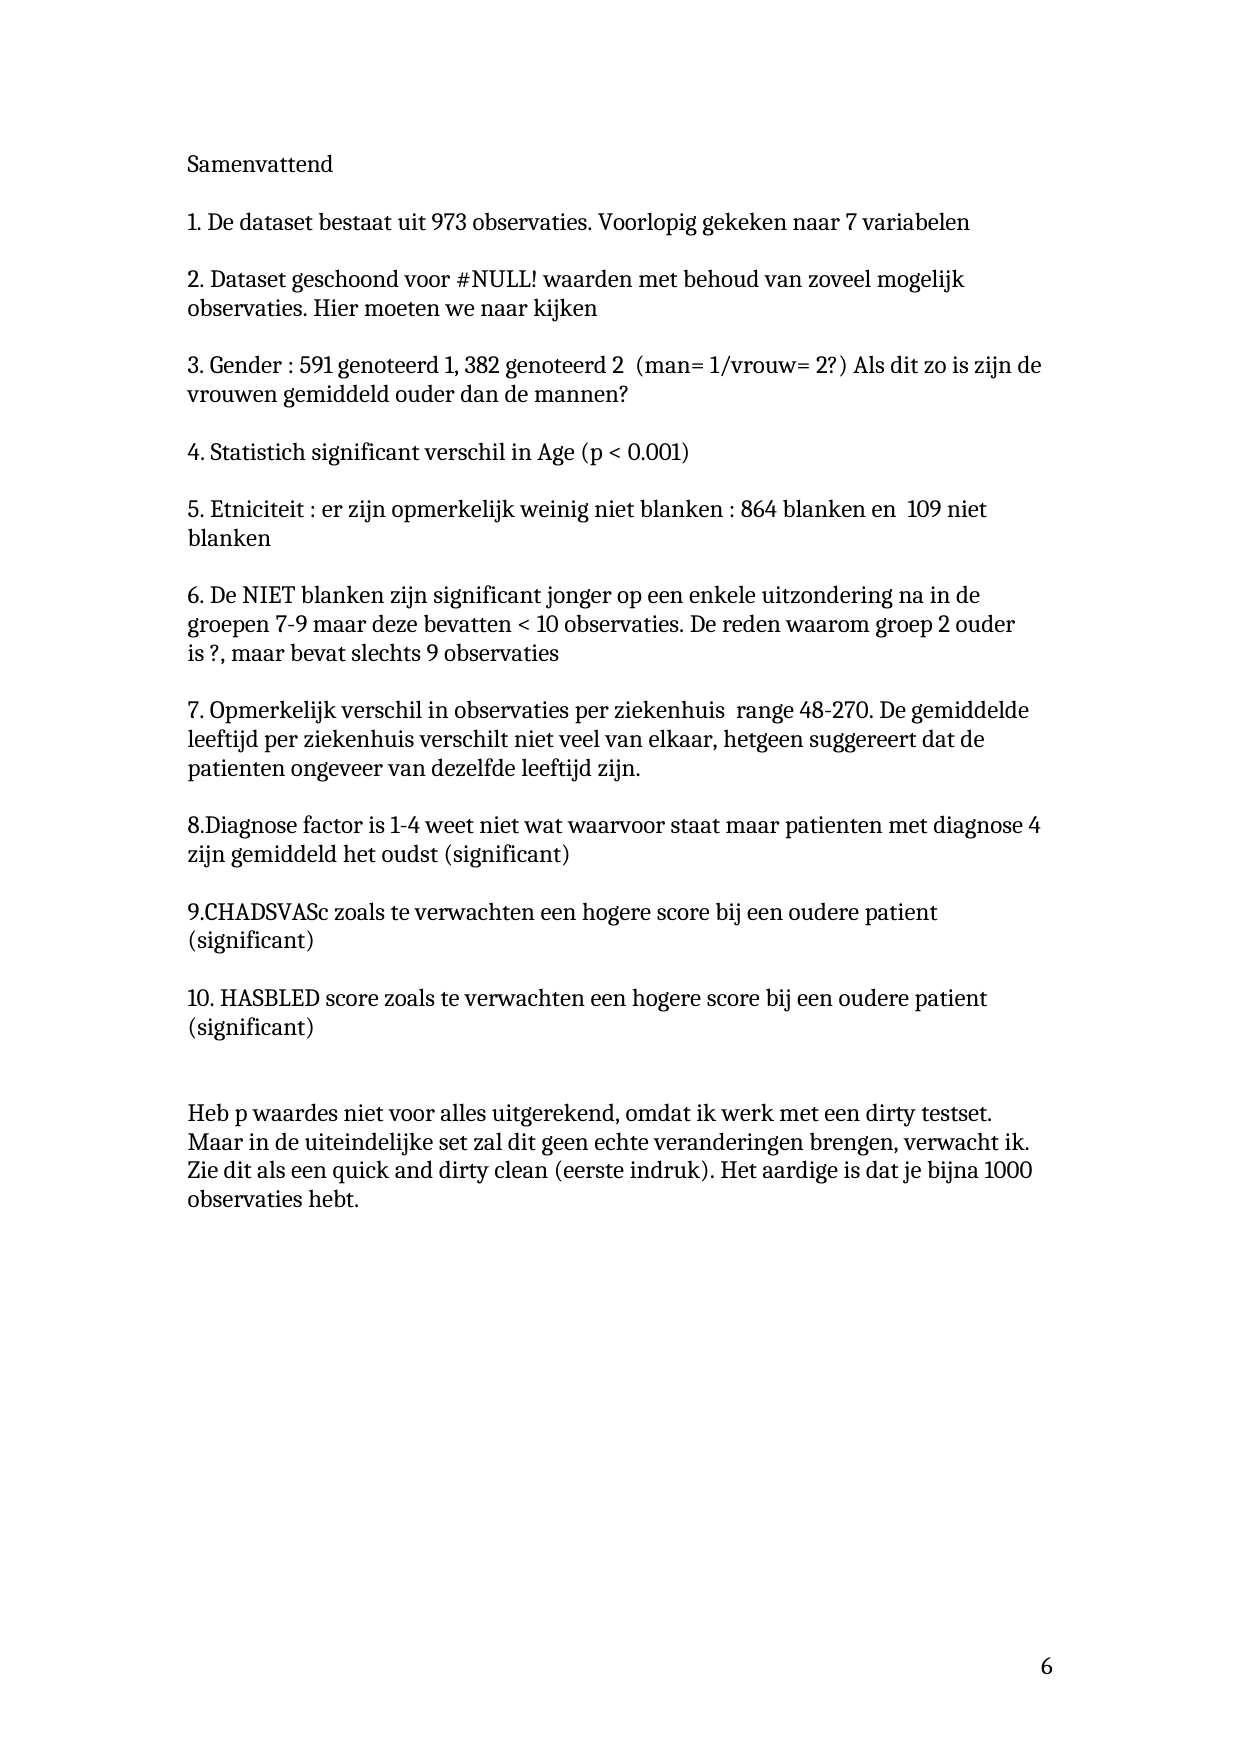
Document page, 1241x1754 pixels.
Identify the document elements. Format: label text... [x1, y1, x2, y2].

text 4. Statistich significant verschil in Age (p < 0.001) [187, 437, 1053, 466]
text 5. Etniciteit : er zijn opmerkelijk weinig niet blanken : 864 blanken en 109 niet blanken [187, 495, 1053, 552]
text 1. De dataset bestaat uit 973 observaties. Voorlopig gekeken naar 7 variabelen [187, 207, 1053, 236]
text 10. HASBLED score zoals te verwachten een hogere score bij een oudere patient (significant) [187, 984, 1053, 1041]
text Samenvattend [187, 150, 1053, 179]
text 6. De NIET blanken zijn significant jonger op een enkele uitzondering na in de groepen 7-9 maar deze bevatten < 10 observaties. De reden waarom groep 2 ouder is ?, maar bevat slechts 9 observaties [187, 581, 1053, 667]
text 7. Opmerkelijk verschil in observaties per ziekenhuis range 48-270. De gemiddelde leeftijd per ziekenhuis verschilt niet veel van elkaar, hetgeen suggereert dat de patienten ongeveer van dezelfde leeftijd zijn. [187, 696, 1053, 782]
text Heb p waardes niet voor alles uitgerekend, omdat ik werk met een dirty testset. Maar in de uiteindelijke set zal dit geen echte veranderingen brengen, verwacht ik. Zie dit als een quick and dirty clean (eerste indruk). Het aardige is dat je bijna 1000 observaties hebt. [187, 1099, 1053, 1214]
text 8.Diagnose factor is 1-4 weet niet wat waarvoor staat maar patienten met diagnose 4 zijn gemiddeld het oudst (significant) [187, 811, 1053, 869]
text 9.CHADSVASc zoals te verwachten een hogere score bij een oudere patient (significant) [187, 897, 1053, 955]
text 3. Gender : 591 genoteerd 1, 382 genoteerd 2 (man= 1/vrouw= 2?) Als dit zo is zijn de vrouwen gemiddeld ouder dan de mannen? [187, 351, 1053, 409]
text 2. Dataset geschoond voor #NULL! waarden met behoud van zoveel mogelijk observaties. Hier moeten we naar kijken [187, 265, 1053, 322]
